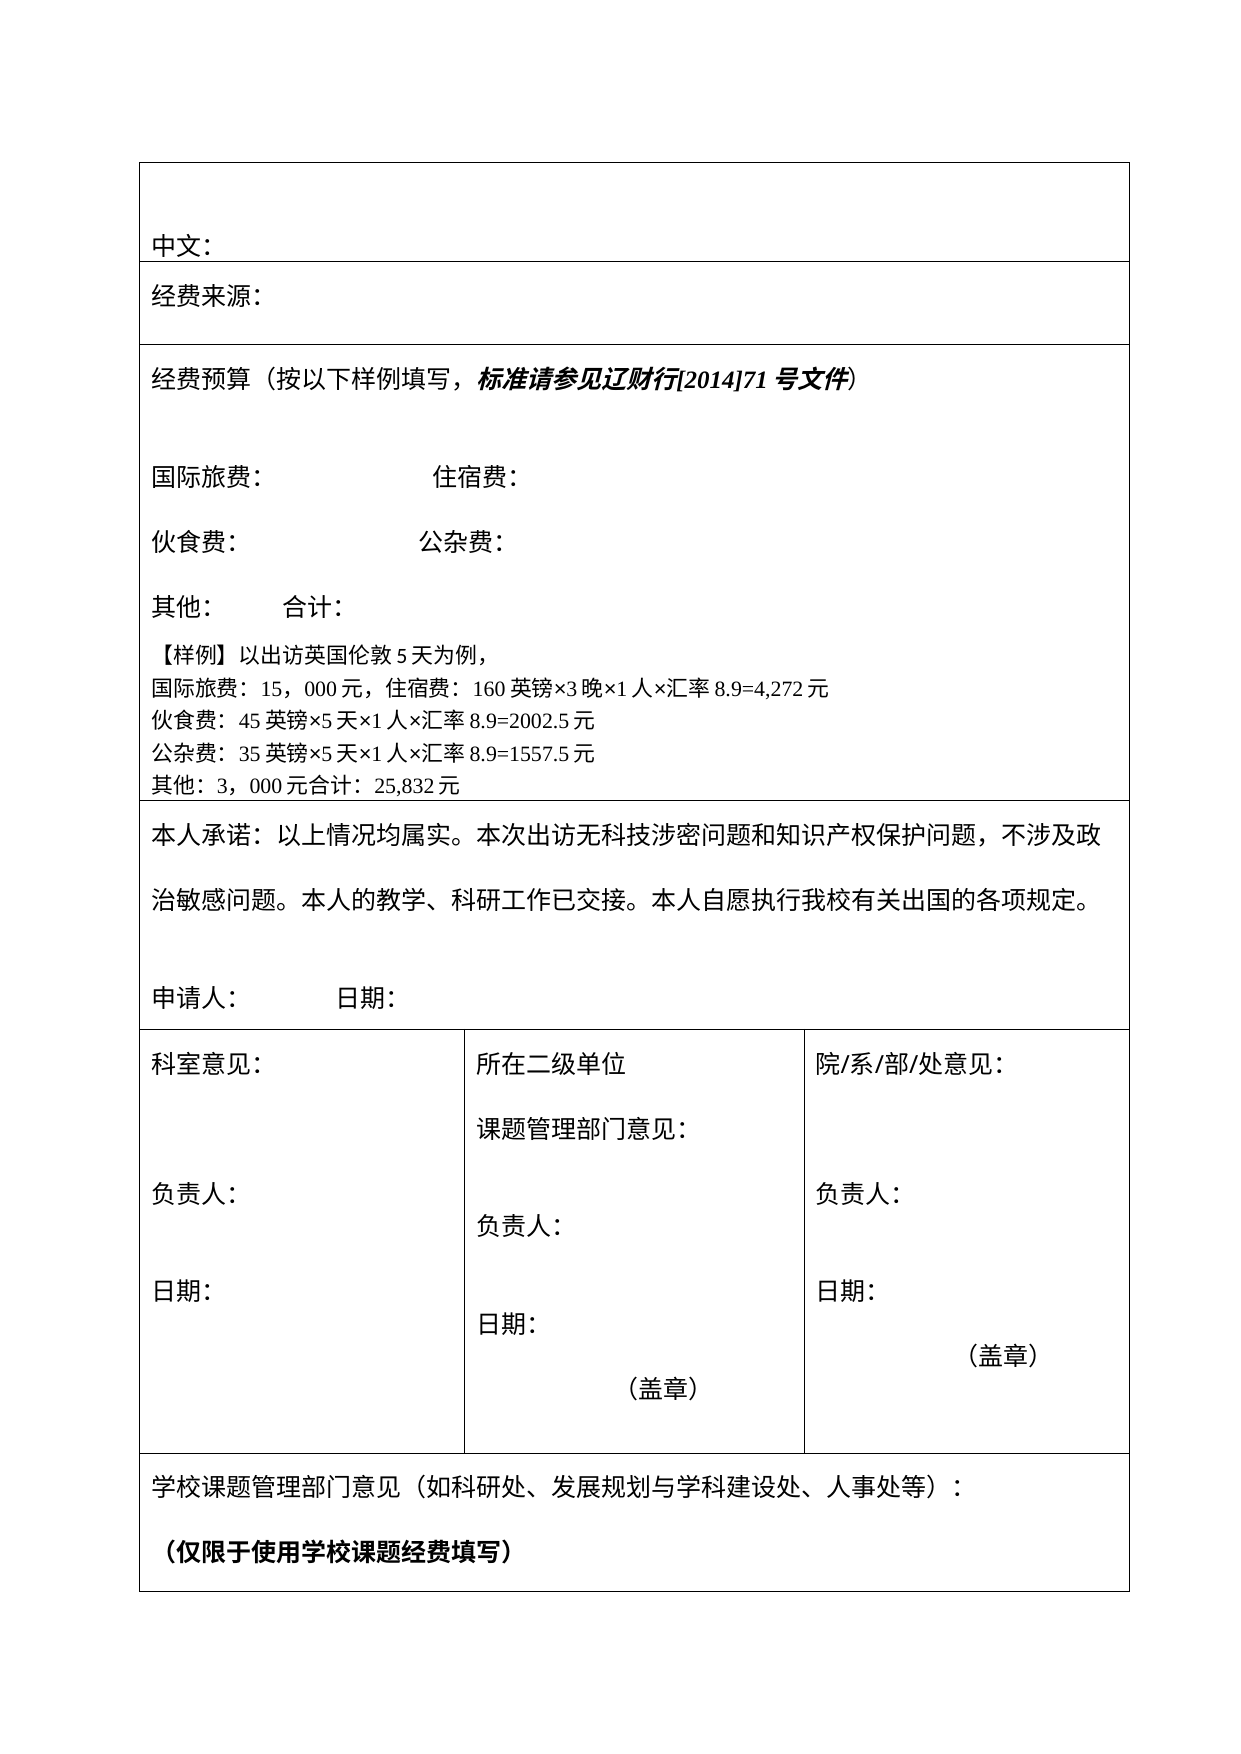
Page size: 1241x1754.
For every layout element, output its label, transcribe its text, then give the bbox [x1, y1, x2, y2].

table_cell 学校课题管理部门意见（如科研处、发展规划与学科建设处、人事处等）： （仅限于使用学校课题经费填写） 负责人： 日期： （盖章） [140, 1454, 1129, 1591]
table_cell 经费预算（按以下样例填写，标准请参见辽财行[2014]71号文件） 国际旅费： 住宿费： 伙食费： 公杂费： 其他： 合计： 【样例】以出访英国伦敦5天为例， 国际旅费：15，000元，住宿费：160英镑×3晚×1人×汇率8.9=4,272元 伙食费：45英镑×5天×1人×汇率8.9=2002.5元 公杂费：35英镑×5天×1人×汇率8.9=1557.5元 其他：3，000元合计：25,832元 [140, 345, 1129, 800]
table_cell 院/系/部/处意见： 负责人： 日期： （盖章） [805, 1030, 1129, 1452]
table_cell 本人承诺：以上情况均属实。本次出访无科技涉密问题和知识产权保护问题，不涉及政治敏感问题。本人的教学、科研工作已交接。本人自愿执行我校有关出国的各项规定。 申请人： 日期： [140, 801, 1129, 1029]
table_cell 所在二级单位 课题管理部门意见： 负责人： 日期： （盖章） [465, 1030, 804, 1452]
table_cell 科室意见： 负责人： 日期： [140, 1030, 464, 1452]
table_cell 经费来源： [140, 262, 1129, 344]
